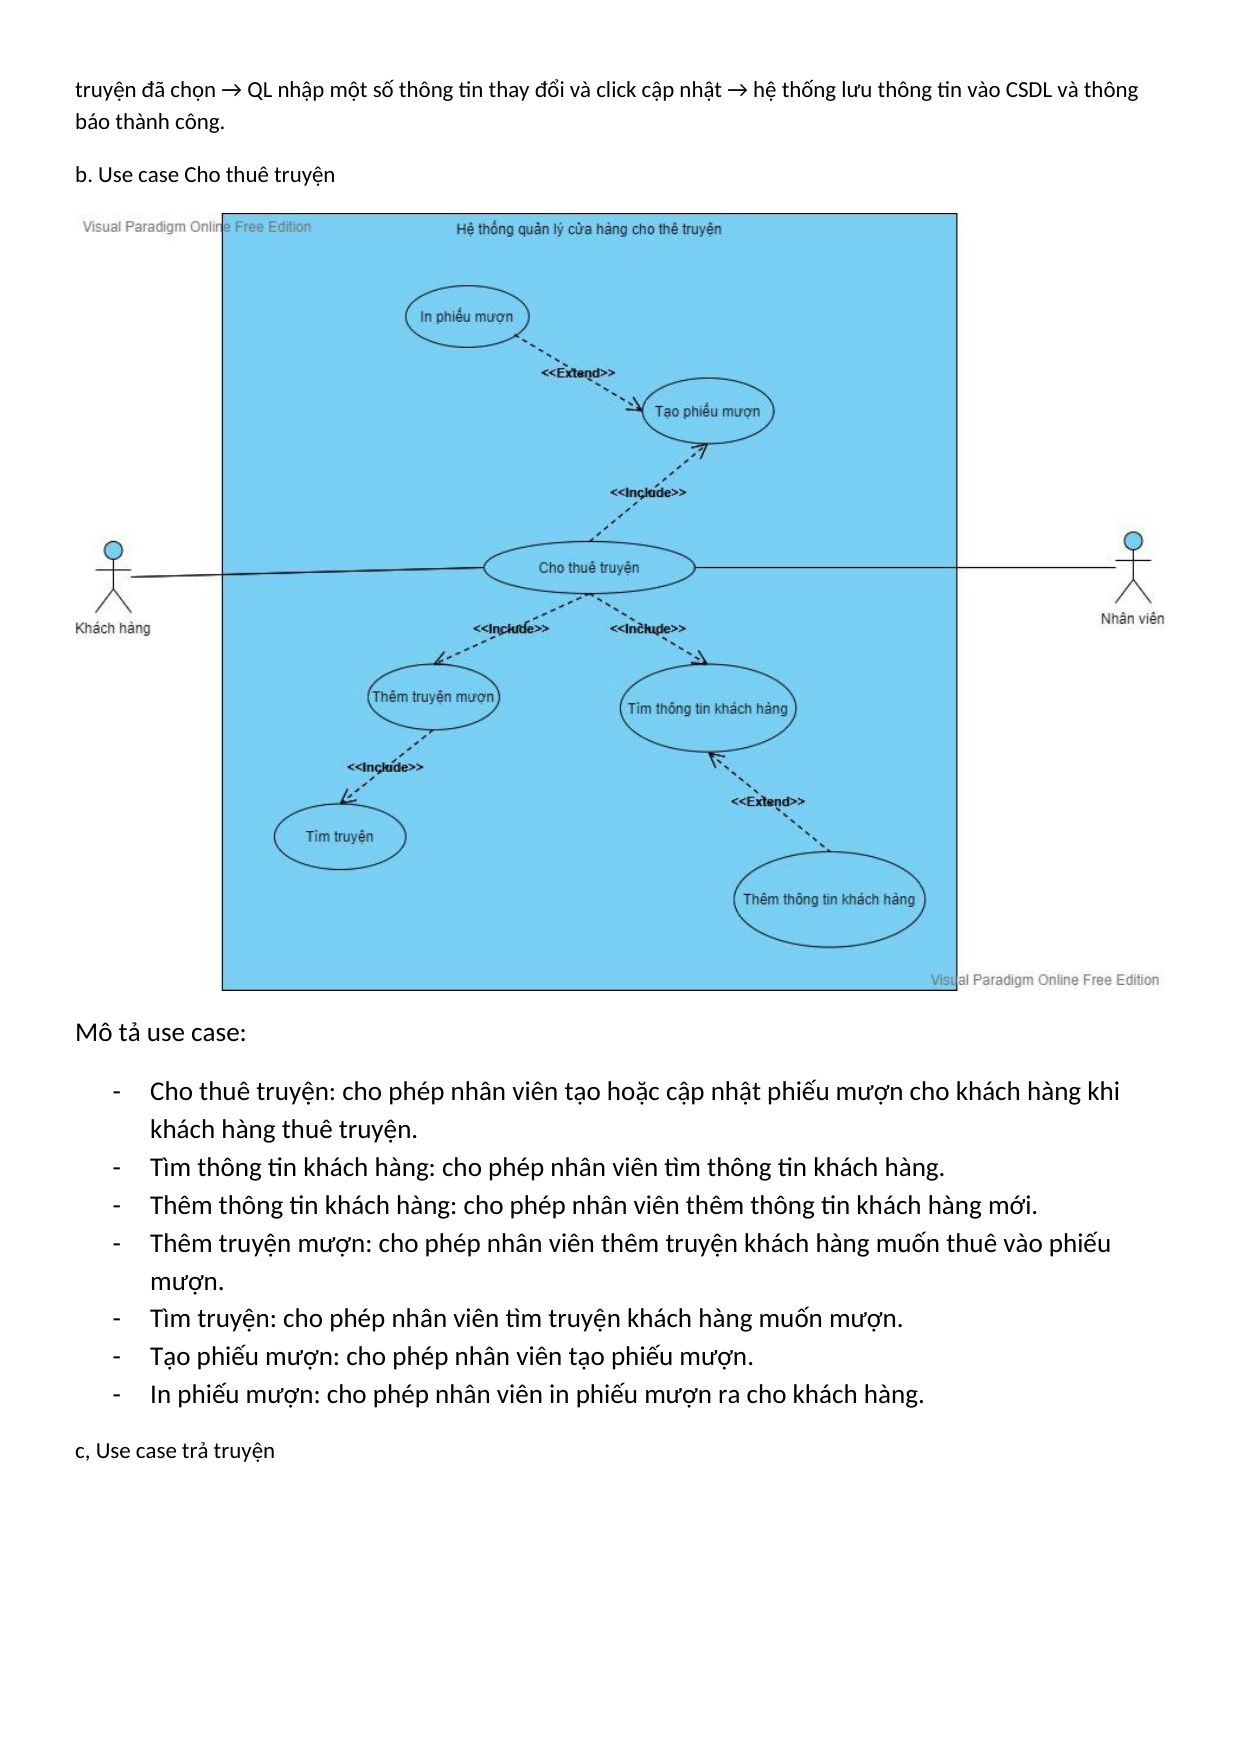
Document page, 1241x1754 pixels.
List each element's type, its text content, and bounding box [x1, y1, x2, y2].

list Tìm thông tin khách hàng: cho phép nhân viên tìm thông tin khách hàng. [112, 1150, 1165, 1183]
text c, Use case trả truyện [75, 1436, 1165, 1464]
text b. Use case Cho thuê truyện [75, 160, 1165, 188]
list Tìm truyện: cho phép nhân viên tìm truyện khách hàng muốn mượn. [112, 1302, 1165, 1334]
list Thêm truyện mượn: cho phép nhân viên thêm truyện khách hàng muốn thuê vào phiếu mượn. [112, 1226, 1165, 1297]
list In phiếu mượn: cho phép nhân viên in phiếu mượn ra cho khách hàng. [112, 1377, 1165, 1410]
list Cho thuê truyện: cho phép nhân viên tạo hoặc cập nhật phiếu mượn cho khách hàng khi khách hàng thuê truyện. [112, 1074, 1165, 1145]
text Mô tả use case: [75, 1015, 1165, 1048]
picture [75, 213, 1166, 991]
list Thêm thông tin khách hàng: cho phép nhân viên thêm thông tin khách hàng mới. [112, 1188, 1165, 1221]
list Tạo phiếu mượn: cho phép nhân viên tạo phiếu mượn. [112, 1339, 1165, 1372]
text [75, 75, 1165, 135]
